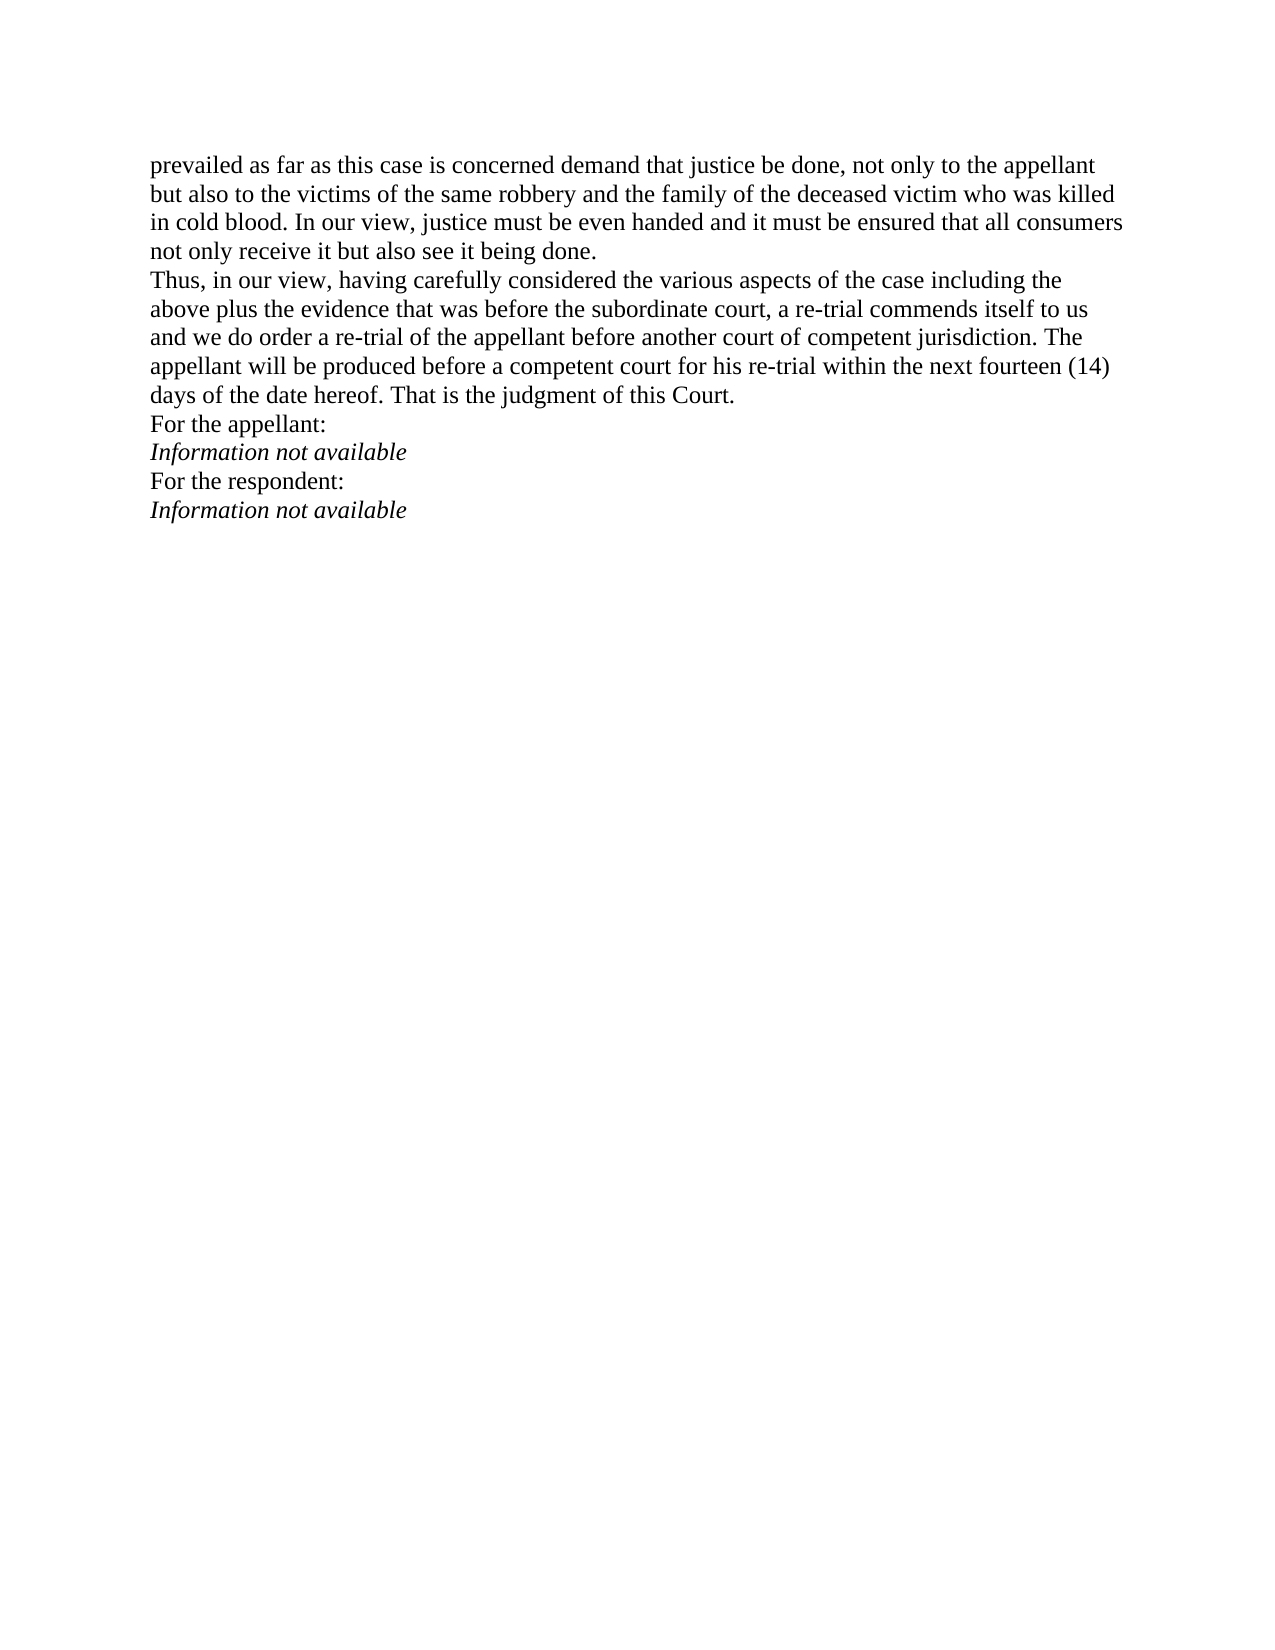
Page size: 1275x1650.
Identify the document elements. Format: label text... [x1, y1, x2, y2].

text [150, 150, 1125, 265]
text For the respondent: [150, 466, 1125, 495]
text Information not available [150, 437, 1125, 466]
text For the appellant: [150, 409, 1125, 437]
text Thus, in our view, having carefully considered the various aspects of the case including the above plus the evidence that was before the subordinate court, a re-trial commends itself to us and we do order a re-trial of the appellant before another court of competent jurisdiction. The appellant will be produced before a competent court for his re-trial within the next fourteen (14) days of the date hereof. That is the judgment of this Court. [150, 265, 1125, 409]
text Information not available [150, 495, 1125, 524]
